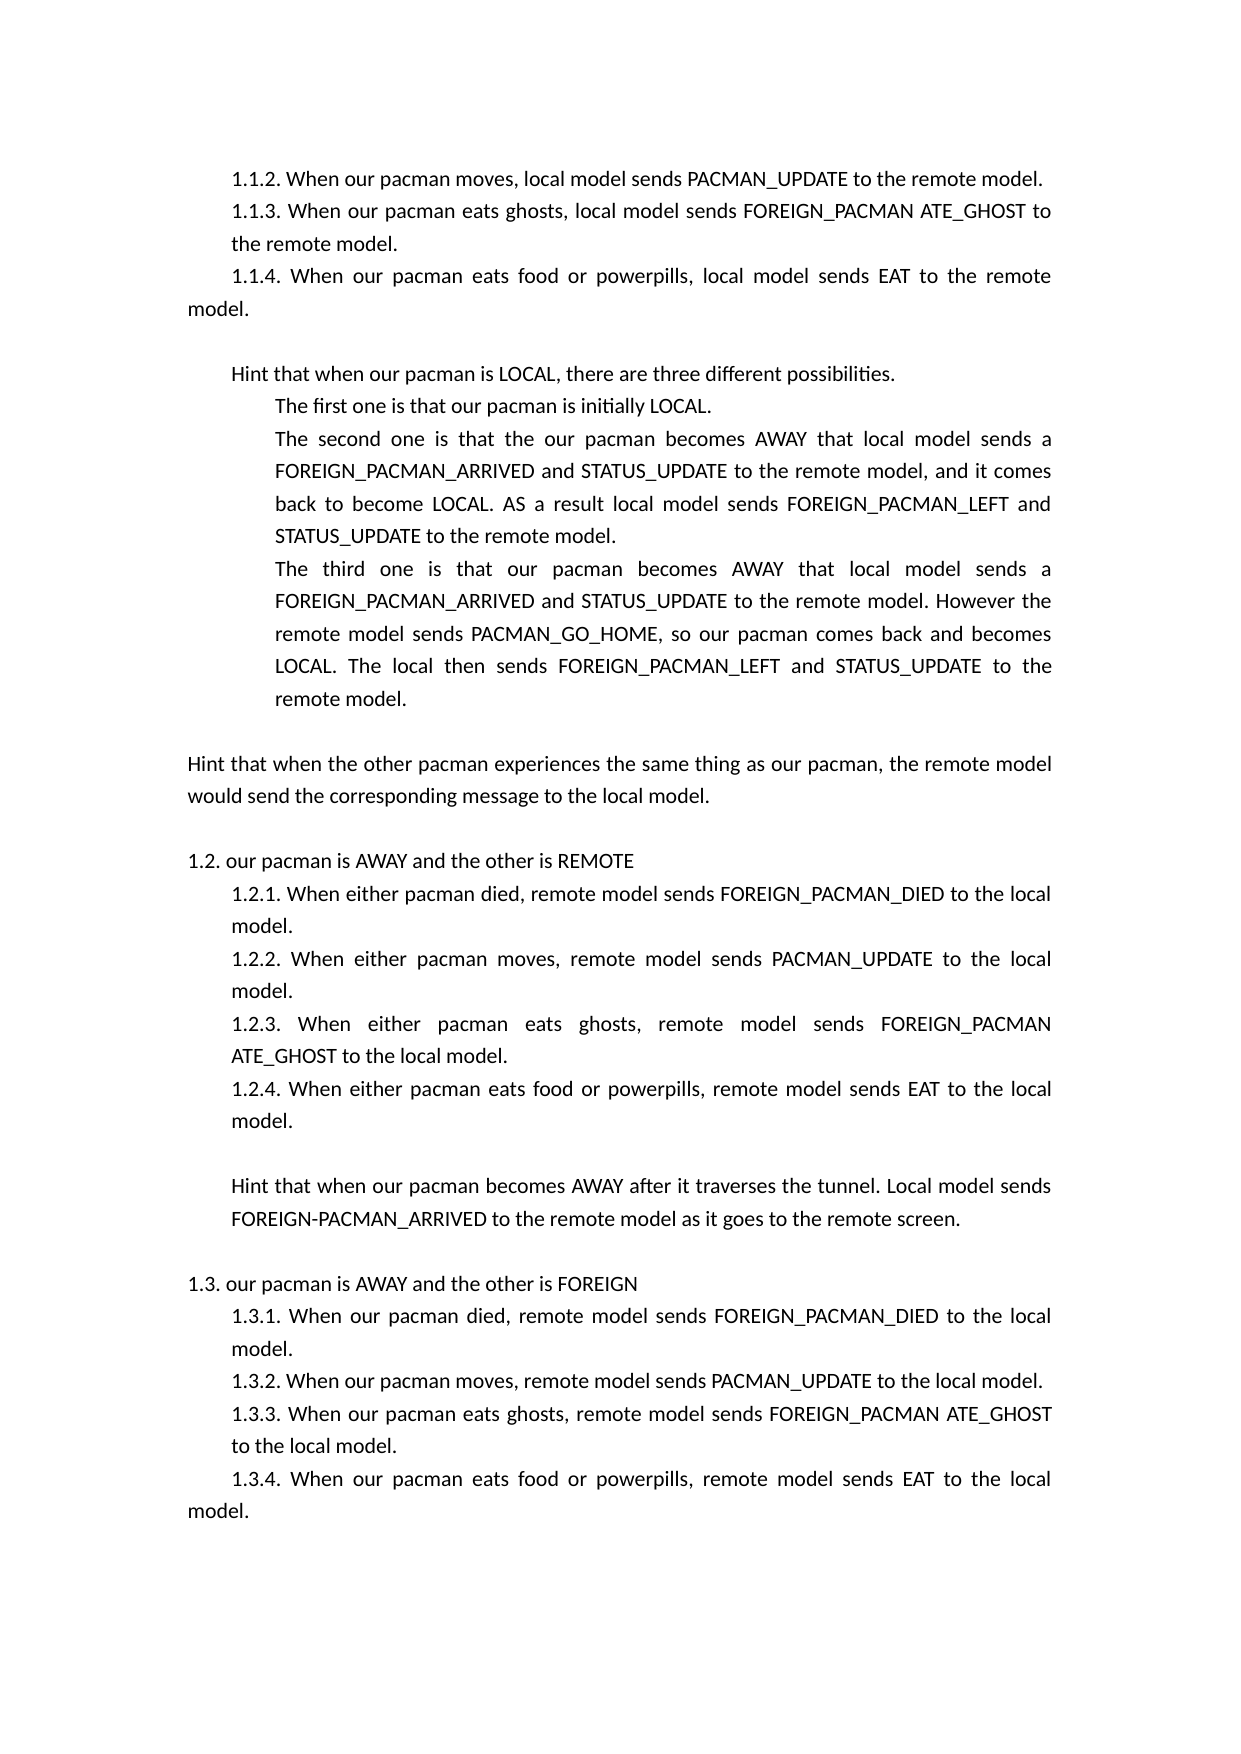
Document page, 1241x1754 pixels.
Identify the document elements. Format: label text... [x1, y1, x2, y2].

text 1.1.2. When our pacman moves, local model sends PACMAN_UPDATE to the remote model. [187, 162, 1053, 194]
text 1.3.1. When our pacman died, remote model sends FOREIGN_PACMAN_DIED to the local model. [231, 1299, 1053, 1364]
text The first one is that our pacman is initially LOCAL. [231, 389, 1053, 422]
text 1.2.4. When either pacman eats food or powerpills, remote model sends EAT to the local model. [231, 1072, 1053, 1137]
text 1.3.3. When our pacman eats ghosts, remote model sends FOREIGN_PACMAN ATE_GHOST to the local model. [231, 1397, 1053, 1462]
text 1.2.1. When either pacman died, remote model sends FOREIGN_PACMAN_DIED to the local model. [231, 877, 1053, 942]
text Hint that when our pacman becomes AWAY after it traverses the tunnel. Local model sends FOREIGN-PACMAN_ARRIVED to the remote model as it goes to the remote screen. [231, 1169, 1053, 1234]
text 1.3. our pacman is AWAY and the other is FOREIGN [187, 1267, 1053, 1299]
text 1.3.2. When our pacman moves, remote model sends PACMAN_UPDATE to the local model. [187, 1364, 1053, 1397]
text The second one is that the our pacman becomes AWAY that local model sends a FOREIGN_PACMAN_ARRIVED and STATUS_UPDATE to the remote model, and it comes back to become LOCAL. AS a result local model sends FOREIGN_PACMAN_LEFT and STATUS_UPDATE to the remote model. [275, 422, 1053, 552]
text 1.1.3. When our pacman eats ghosts, local model sends FOREIGN_PACMAN ATE_GHOST to the remote model. [231, 194, 1053, 259]
text 1.2.2. When either pacman moves, remote model sends PACMAN_UPDATE to the local model. [231, 942, 1053, 1007]
text Hint that when our pacman is LOCAL, there are three different possibilities. [187, 357, 1053, 389]
text 1.3.4. When our pacman eats food or powerpills, remote model sends EAT to the local model. [187, 1462, 1053, 1527]
text 1.2.3. When either pacman eats ghosts, remote model sends FOREIGN_PACMAN ATE_GHOST to the local model. [231, 1007, 1053, 1072]
text The third one is that our pacman becomes AWAY that local model sends a FOREIGN_PACMAN_ARRIVED and STATUS_UPDATE to the remote model. However the remote model sends PACMAN_GO_HOME, so our pacman comes back and becomes LOCAL. The local then sends FOREIGN_PACMAN_LEFT and STATUS_UPDATE to the remote model. [275, 552, 1053, 714]
text 1.1.4. When our pacman eats food or powerpills, local model sends EAT to the remote model. [187, 259, 1053, 324]
text 1.2. our pacman is AWAY and the other is REMOTE [187, 844, 1053, 877]
text Hint that when the other pacman experiences the same thing as our pacman, the remote model would send the corresponding message to the local model. [187, 747, 1053, 812]
